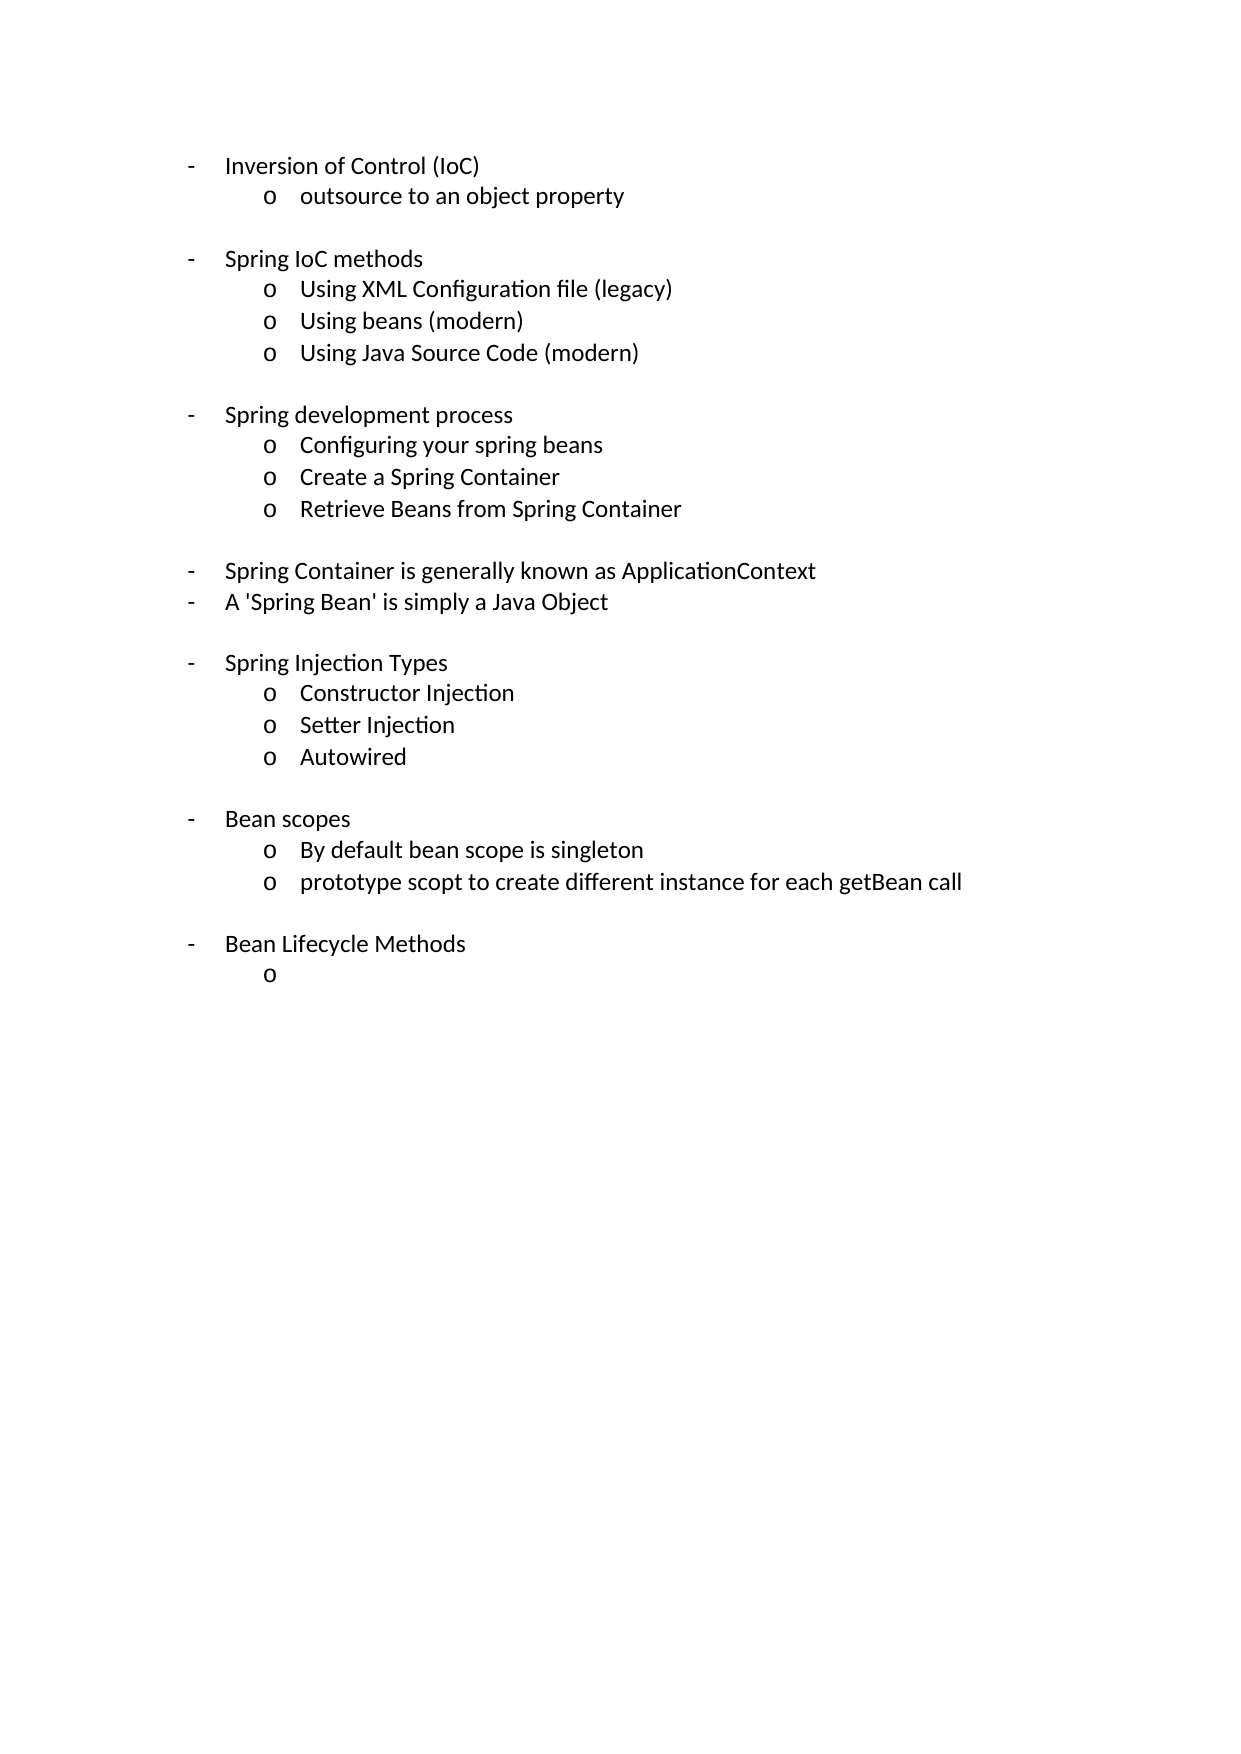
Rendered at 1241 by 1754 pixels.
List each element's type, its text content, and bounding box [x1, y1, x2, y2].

list Using Java Source Code (modern) [262, 337, 1090, 369]
list A 'Spring Bean' is simply a Java Object [187, 586, 1090, 617]
list Spring Container is generally known as ApplicationContext [187, 556, 1090, 586]
list By default bean scope is singleton [262, 834, 1090, 866]
list Spring Injection Types [187, 647, 1090, 678]
list Retrieve Beans from Spring Container [262, 493, 1090, 525]
list Bean Lifecycle Methods [187, 928, 1090, 958]
list Constructor Injection [262, 678, 1090, 709]
list Spring IoC methods [187, 243, 1090, 273]
list Create a Spring Container [262, 461, 1090, 493]
list Using XML Configuration file (legacy) [262, 273, 1090, 305]
list Autowired [262, 741, 1090, 773]
list Setter Injection [262, 709, 1090, 741]
list Configuring your spring beans [262, 430, 1090, 461]
list prototype scopt to create different instance for each getBean call [262, 866, 1090, 897]
list Inversion of Control (IoC) [187, 150, 1090, 181]
list outsource to an object property [262, 181, 1090, 212]
list Spring development process [187, 399, 1090, 430]
list Bean scopes [187, 803, 1090, 834]
list Using beans (modern) [262, 305, 1090, 337]
